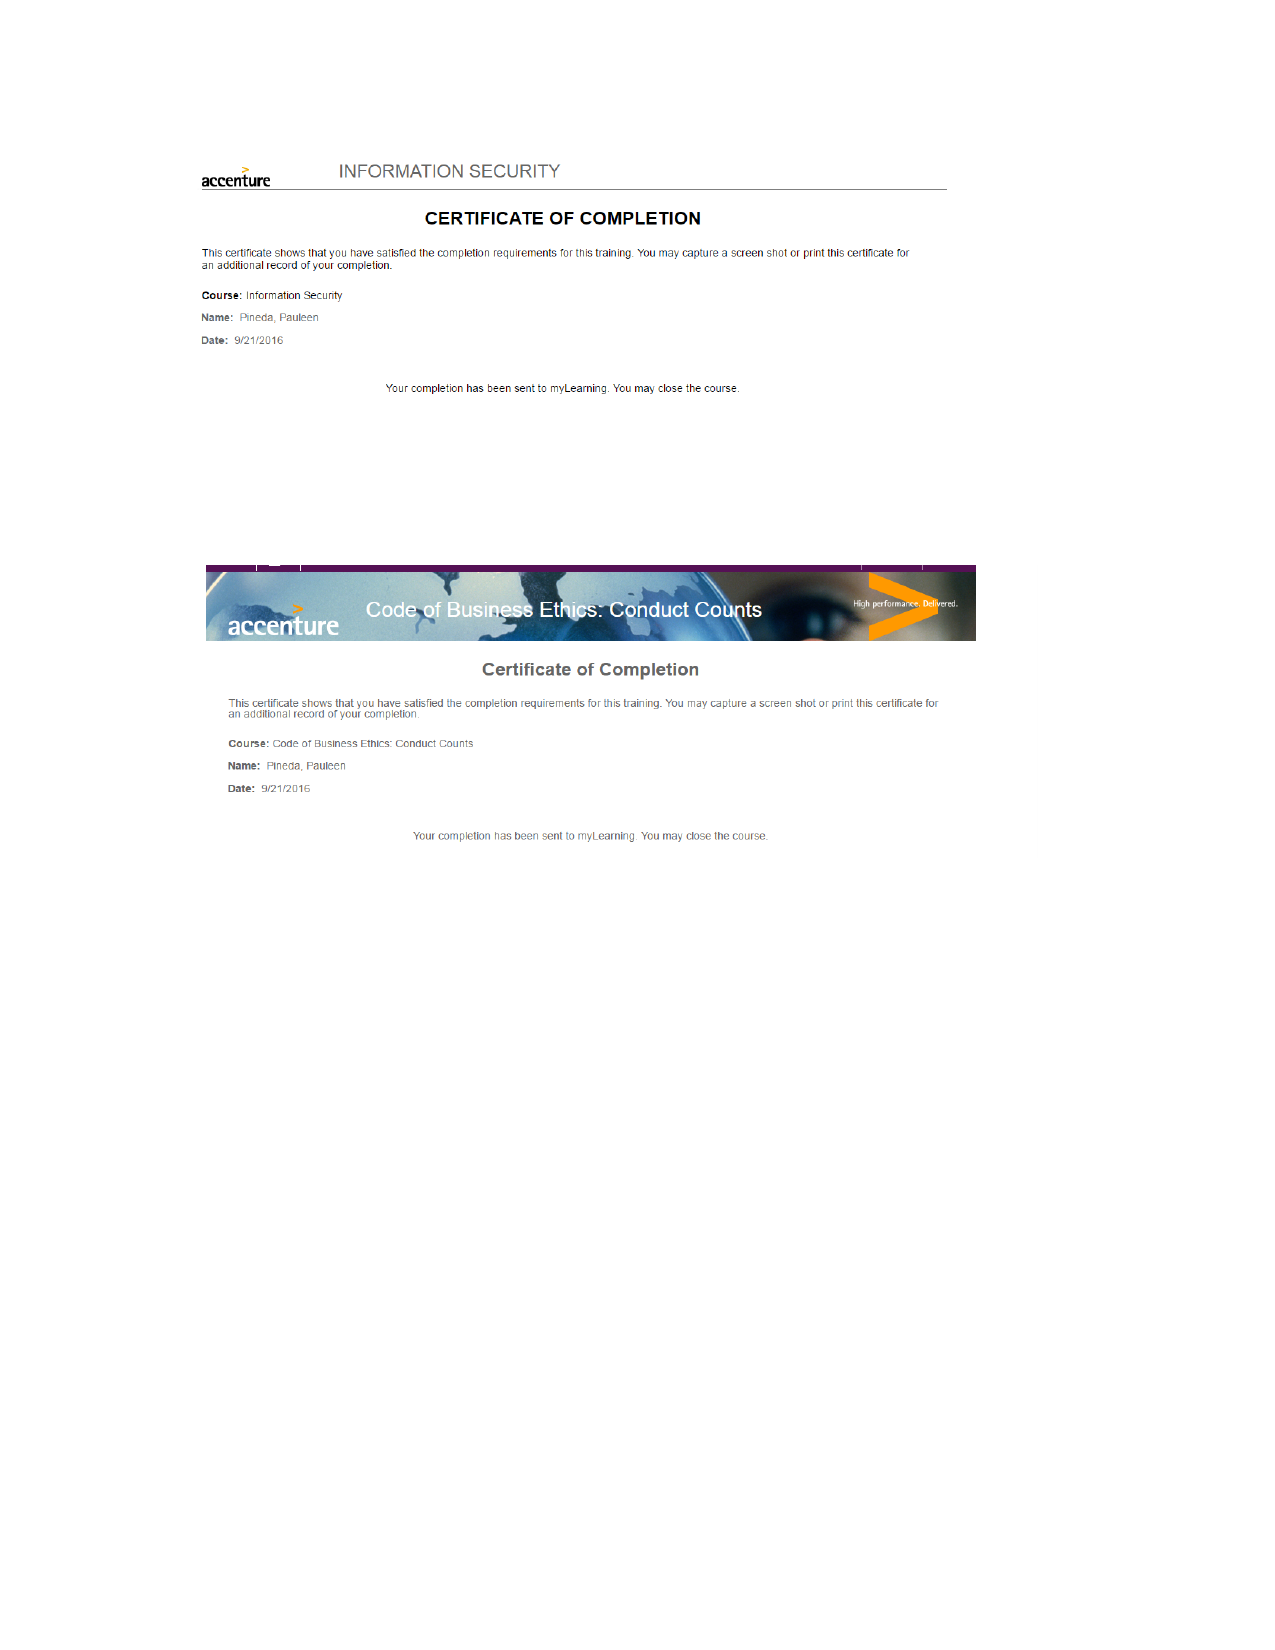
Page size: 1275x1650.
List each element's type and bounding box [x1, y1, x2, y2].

picture [150, 565, 1038, 858]
picture [150, 150, 978, 435]
